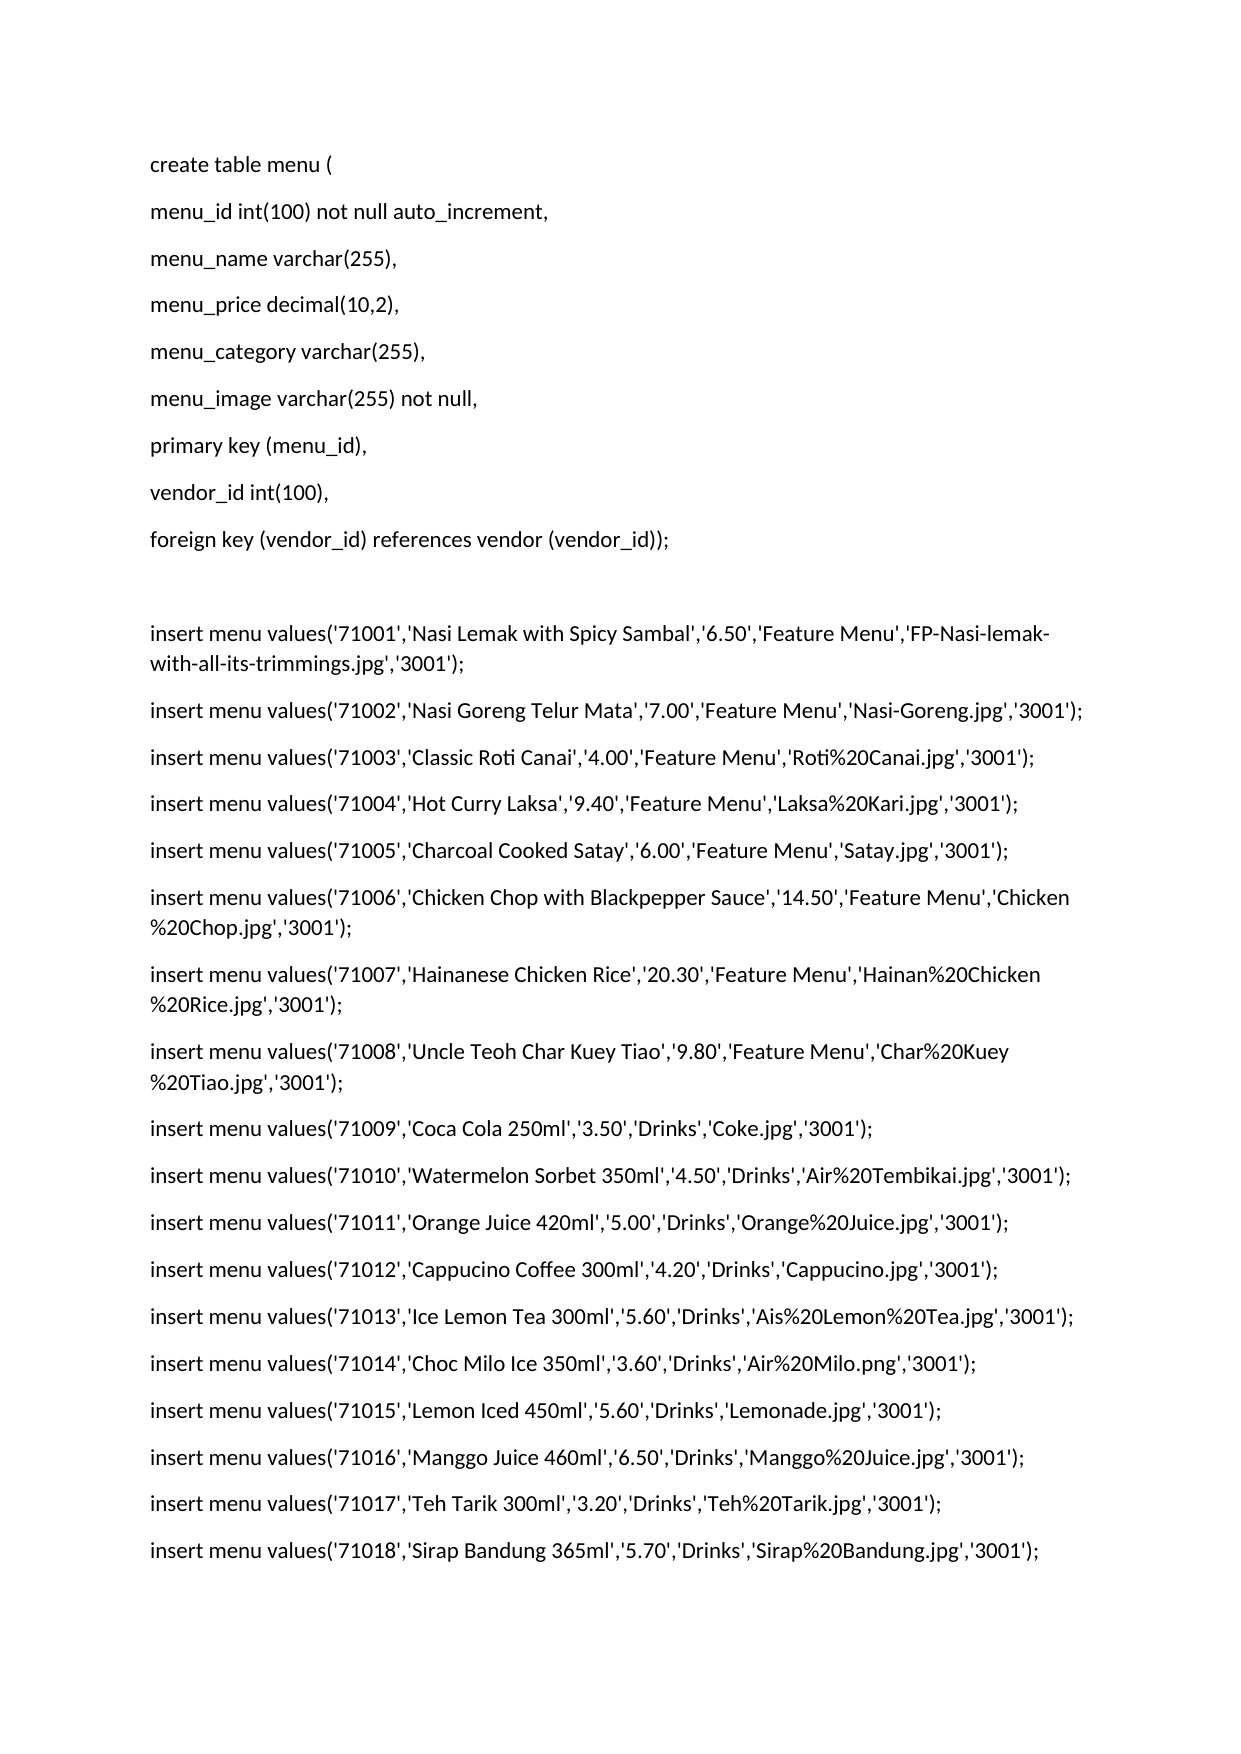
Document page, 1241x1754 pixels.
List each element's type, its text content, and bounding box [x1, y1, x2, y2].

text insert menu values('71016','Manggo Juice 460ml','6.50','Drinks','Manggo%20Juice.jpg','3001'); [150, 1443, 1090, 1471]
text insert menu values('71008','Uncle Teoh Char Kuey Tiao','9.80','Feature Menu','Char%20Kuey%20Tiao.jpg','3001'); [150, 1037, 1090, 1096]
text foreign key (vendor_id) references vendor (vendor_id)); [150, 525, 1090, 553]
text primary key (menu_id), [150, 431, 1090, 459]
text create table menu ( [150, 150, 1090, 178]
text insert menu values('71009','Coca Cola 250ml','3.50','Drinks','Coke.jpg','3001'); [150, 1114, 1090, 1143]
text insert menu values('71004','Hot Curry Laksa','9.40','Feature Menu','Laksa%20Kari.jpg','3001'); [150, 789, 1090, 818]
text menu_category varchar(255), [150, 337, 1090, 366]
text insert menu values('71003','Classic Roti Canai','4.00','Feature Menu','Roti%20Canai.jpg','3001'); [150, 743, 1090, 771]
text insert menu values('71017','Teh Tarik 300ml','3.20','Drinks','Teh%20Tarik.jpg','3001'); [150, 1489, 1090, 1518]
text insert menu values('71006','Chicken Chop with Blackpepper Sauce','14.50','Feature Menu','Chicken%20Chop.jpg','3001'); [150, 883, 1090, 942]
text insert menu values('71011','Orange Juice 420ml','5.00','Drinks','Orange%20Juice.jpg','3001'); [150, 1208, 1090, 1236]
text insert menu values('71005','Charcoal Cooked Satay','6.00','Feature Menu','Satay.jpg','3001'); [150, 836, 1090, 864]
text insert menu values('71010','Watermelon Sorbet 350ml','4.50','Drinks','Air%20Tembikai.jpg','3001'); [150, 1161, 1090, 1189]
text insert menu values('71018','Sirap Bandung 365ml','5.70','Drinks','Sirap%20Bandung.jpg','3001'); [150, 1536, 1090, 1564]
text insert menu values('71002','Nasi Goreng Telur Mata','7.00','Feature Menu','Nasi-Goreng.jpg','3001'); [150, 696, 1090, 724]
text insert menu values('71012','Cappucino Coffee 300ml','4.20','Drinks','Cappucino.jpg','3001'); [150, 1255, 1090, 1283]
text insert menu values('71001','Nasi Lemak with Spicy Sambal','6.50','Feature Menu','FP-Nasi-lemak-with-all-its-trimmings.jpg','3001'); [150, 619, 1090, 677]
text insert menu values('71013','Ice Lemon Tea 300ml','5.60','Drinks','Ais%20Lemon%20Tea.jpg','3001'); [150, 1302, 1090, 1330]
text menu_name varchar(255), [150, 244, 1090, 272]
text menu_id int(100) not null auto_increment, [150, 197, 1090, 225]
text insert menu values('71014','Choc Milo Ice 350ml','3.60','Drinks','Air%20Milo.png','3001'); [150, 1349, 1090, 1377]
text menu_price decimal(10,2), [150, 291, 1090, 319]
text insert menu values('71007','Hainanese Chicken Rice','20.30','Feature Menu','Hainan%20Chicken%20Rice.jpg','3001'); [150, 960, 1090, 1019]
text menu_image varchar(255) not null, [150, 384, 1090, 412]
text insert menu values('71015','Lemon Iced 450ml','5.60','Drinks','Lemonade.jpg','3001'); [150, 1396, 1090, 1424]
text vendor_id int(100), [150, 478, 1090, 506]
